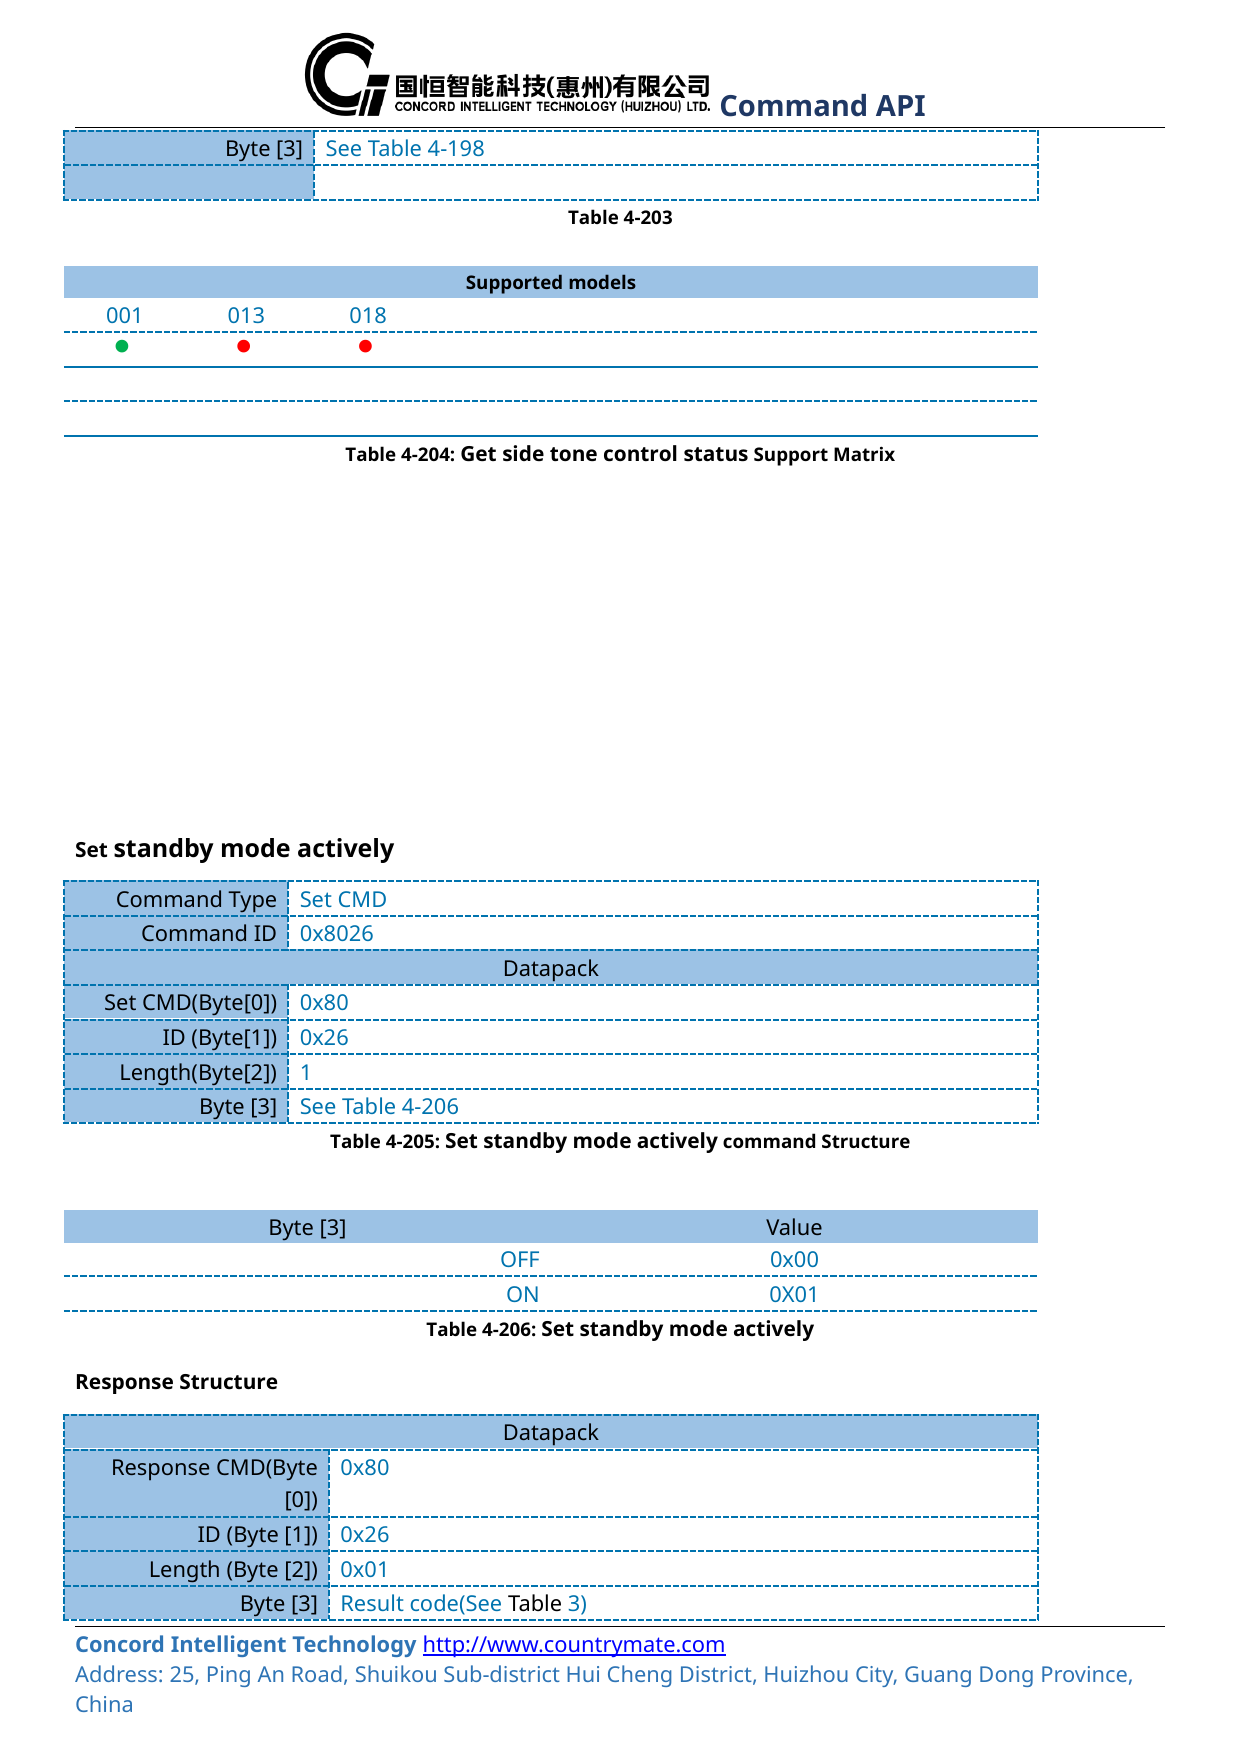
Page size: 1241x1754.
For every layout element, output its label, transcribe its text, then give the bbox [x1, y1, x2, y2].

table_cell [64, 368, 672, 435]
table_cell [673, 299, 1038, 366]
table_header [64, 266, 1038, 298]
text Table 4-204: Get side tone control status Support Matrix [75, 437, 1165, 469]
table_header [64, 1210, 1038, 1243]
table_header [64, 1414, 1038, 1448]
subtitle Set standby mode actively [75, 815, 1165, 880]
text Table 4-206: Set standby mode actively [75, 1312, 1165, 1344]
picture [300, 29, 720, 117]
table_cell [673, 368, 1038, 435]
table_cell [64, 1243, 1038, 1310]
text Response Structure [75, 1365, 1165, 1398]
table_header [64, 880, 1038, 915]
text Table 4-205: Set standby mode actively command Structure [75, 1124, 1165, 1157]
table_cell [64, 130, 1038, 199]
text Table 4-203 [75, 201, 1165, 233]
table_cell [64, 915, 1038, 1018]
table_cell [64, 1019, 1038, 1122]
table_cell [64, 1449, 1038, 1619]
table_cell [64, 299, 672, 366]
